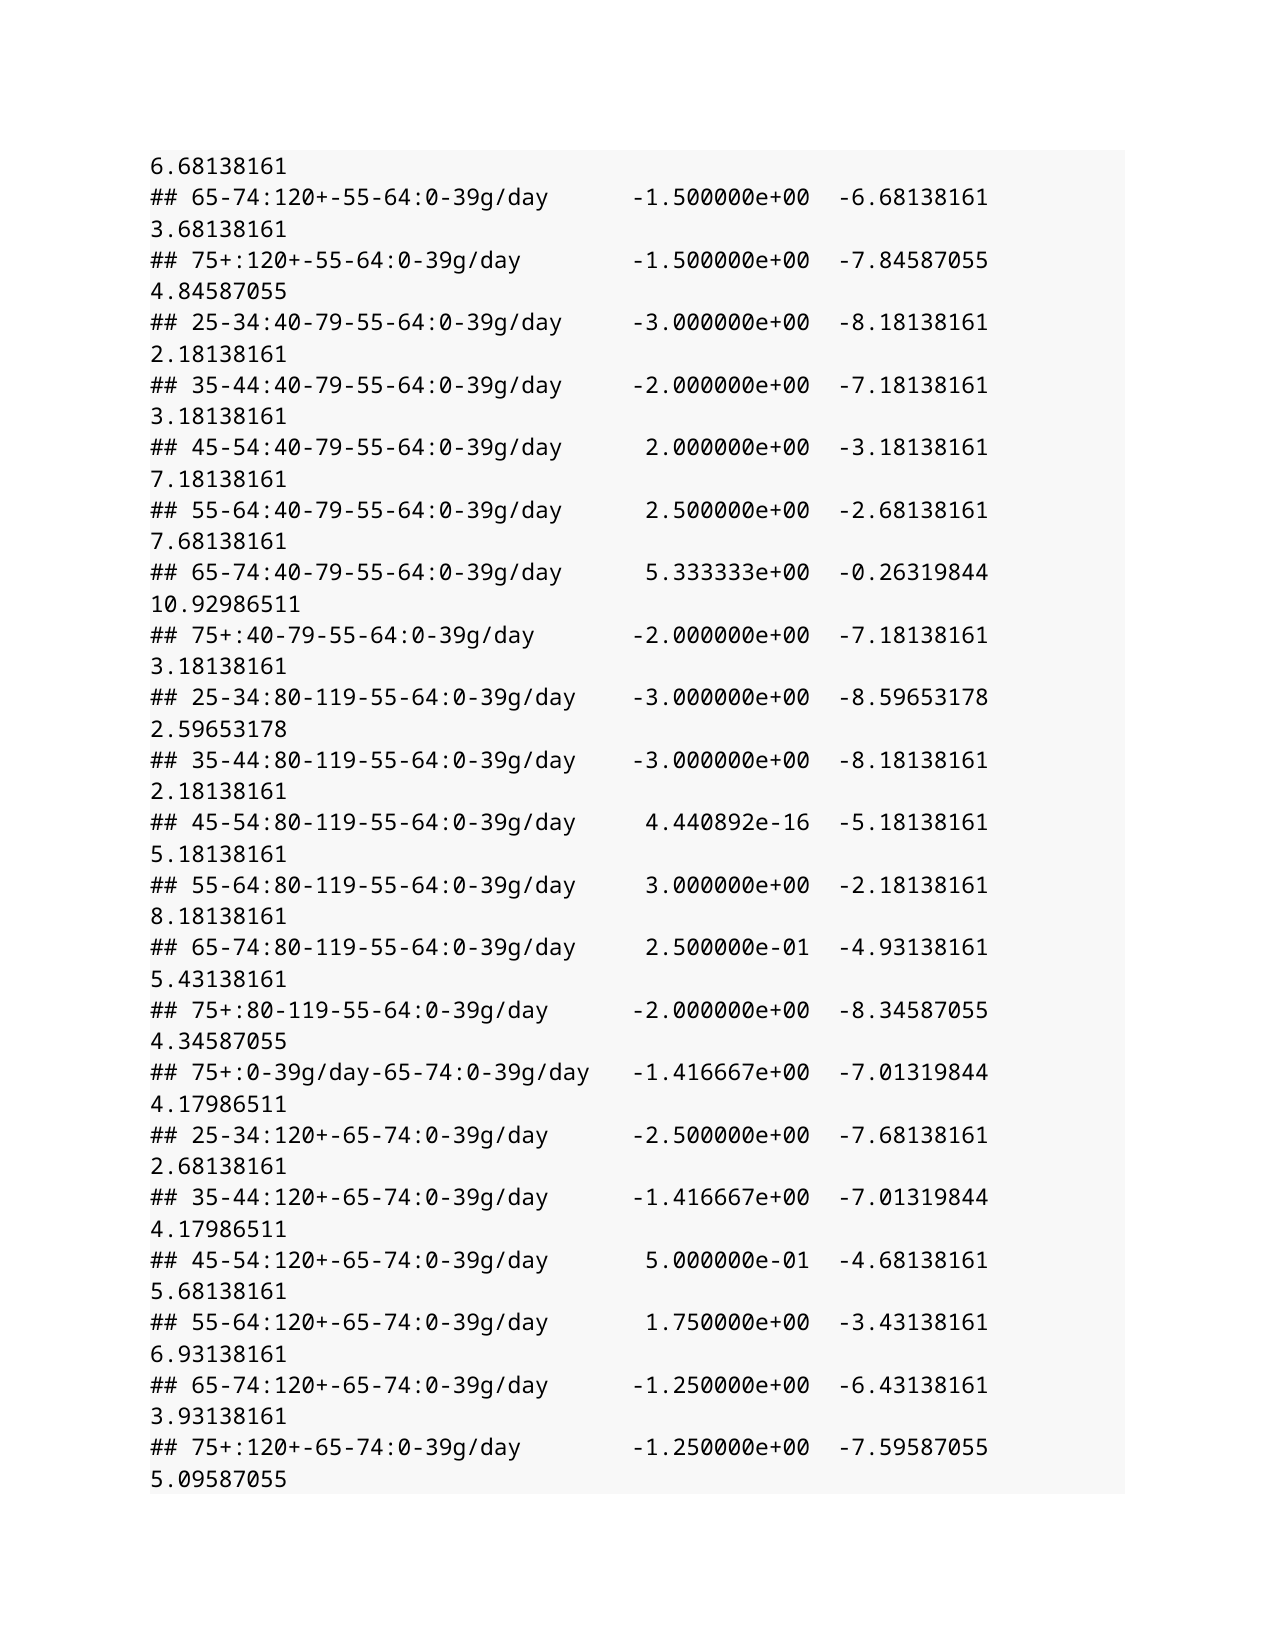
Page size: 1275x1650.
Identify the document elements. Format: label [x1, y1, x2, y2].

text [150, 150, 1125, 1494]
